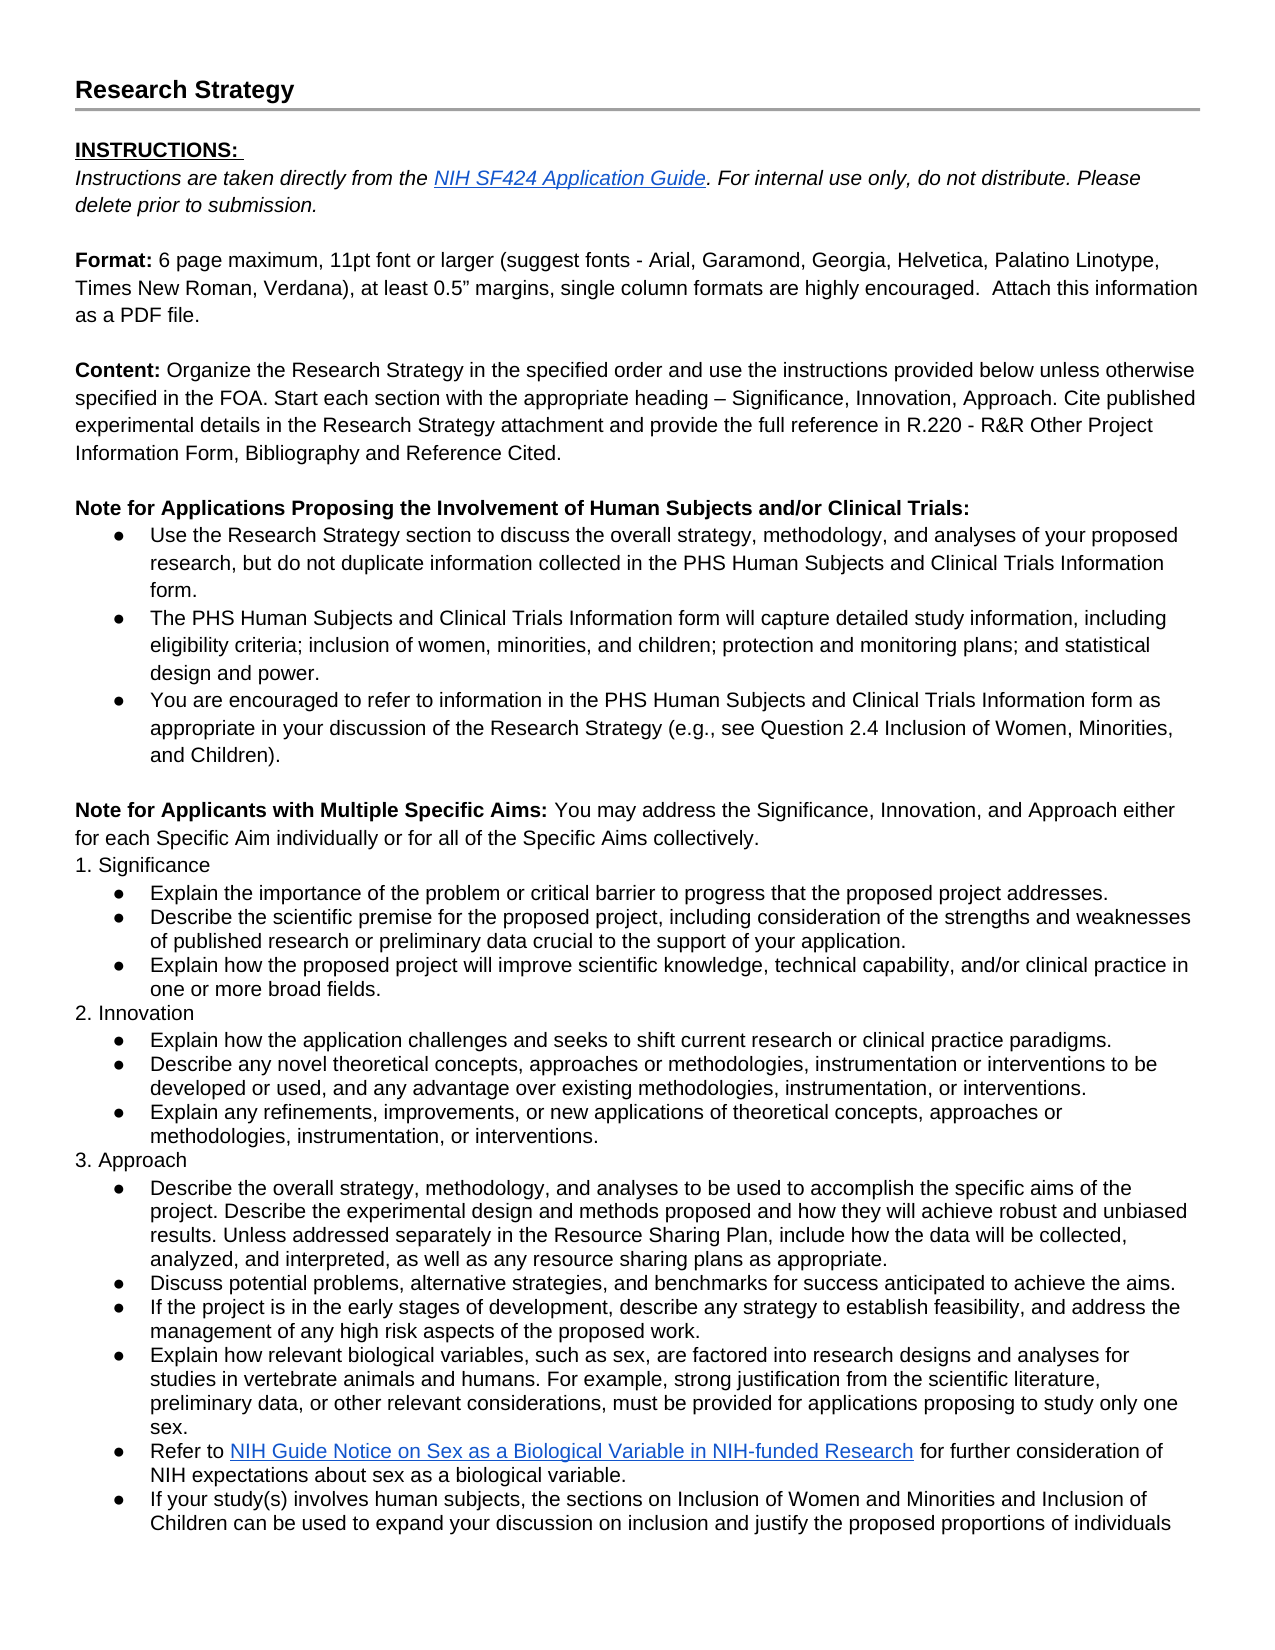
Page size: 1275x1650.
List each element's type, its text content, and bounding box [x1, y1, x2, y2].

list Describe the overall strategy, methodology, and analyses to be used to accomplish the specific aims of the project. Describe the experimental design and methods proposed and how they will achieve robust and unbiased results. Unless addressed separately in the Resource Sharing Plan, include how the data will be collected, analyzed, and interpreted, as well as any resource sharing plans as appropriate. [112, 1175, 1200, 1271]
list Explain the importance of the problem or critical barrier to progress that the proposed project addresses. [112, 881, 1200, 905]
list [112, 1487, 1200, 1535]
list Describe any novel theoretical concepts, approaches or methodologies, instrumentation or interventions to be developed or used, and any advantage over existing methodologies, instrumentation, or interventions. [112, 1052, 1200, 1100]
text 3. Approach [75, 1148, 1200, 1172]
list Use the Research Strategy section to discuss the overall strategy, methodology, and analyses of your proposed research, but do not duplicate information collected in the PHS Human Subjects and Clinical Trials Information form. [112, 523, 1200, 602]
text Note for Applications Proposing the Involvement of Human Subjects and/or Clinical Trials: [75, 496, 1200, 520]
list Explain how relevant biological variables, such as sex, are factored into research designs and analyses for studies in vertebrate animals and humans. For example, strong justification from the scientific literature, preliminary data, or other relevant considerations, must be provided for applications proposing to study only one sex. [112, 1343, 1200, 1439]
text Research Strategy [75, 75, 1200, 104]
text INSTRUCTIONS: [75, 138, 1200, 162]
list Explain any refinements, improvements, or new applications of theoretical concepts, approaches or methodologies, instrumentation, or interventions. [112, 1100, 1200, 1148]
text Format: 6 page maximum, 11pt font or larger (suggest fonts - Arial, Garamond, Georgia, Helvetica, Palatino Linotype, Times New Roman, Verdana), at least 0.5” margins, single column formats are highly encouraged. Attach this information as a PDF file. [75, 248, 1200, 327]
list Explain how the application challenges and seeks to shift current research or clinical practice paradigms. [112, 1028, 1200, 1052]
text Note for Applicants with Multiple Specific Aims: You may address the Significance, Innovation, and Approach either for each Specific Aim individually or for all of the Specific Aims collectively. [75, 798, 1200, 850]
text 1. Significance [75, 853, 1200, 877]
list Refer to NIH Guide Notice on Sex as a Biological Variable in NIH-funded Research for further consideration of NIH expectations about sex as a biological variable. [112, 1439, 1200, 1487]
list You are encouraged to refer to information in the PHS Human Subjects and Clinical Trials Information form as appropriate in your discussion of the Research Strategy (e.g., see Question 2.4 Inclusion of Women, Minorities, and Children). [112, 688, 1200, 767]
list Explain how the proposed project will improve scientific knowledge, technical capability, and/or clinical practice in one or more broad fields. [112, 953, 1200, 1001]
text Instructions are taken directly from the NIH SF424 Application Guide. For internal use only, do not distribute. Please delete prior to submission. [75, 166, 1200, 217]
text Content: Organize the Research Strategy in the specified order and use the instructions provided below unless otherwise specified in the FOA. Start each section with the appropriate heading – Significance, Innovation, Approach. Cite published experimental details in the Research Strategy attachment and provide the full reference in R.220 - R&R Other Project Information Form, Bibliography and Reference Cited. [75, 358, 1200, 465]
list Describe the scientific premise for the proposed project, including consideration of the strengths and weaknesses of published research or preliminary data crucial to the support of your application. [112, 905, 1200, 953]
list The PHS Human Subjects and Clinical Trials Information form will capture detailed study information, including eligibility criteria; inclusion of women, minorities, and children; protection and monitoring plans; and statistical design and power. [112, 606, 1200, 685]
text 2. Innovation [75, 1001, 1200, 1024]
list Discuss potential problems, alternative strategies, and benchmarks for success anticipated to achieve the aims. [112, 1271, 1200, 1295]
list If the project is in the early stages of development, describe any strategy to establish feasibility, and address the management of any high risk aspects of the proposed work. [112, 1295, 1200, 1343]
